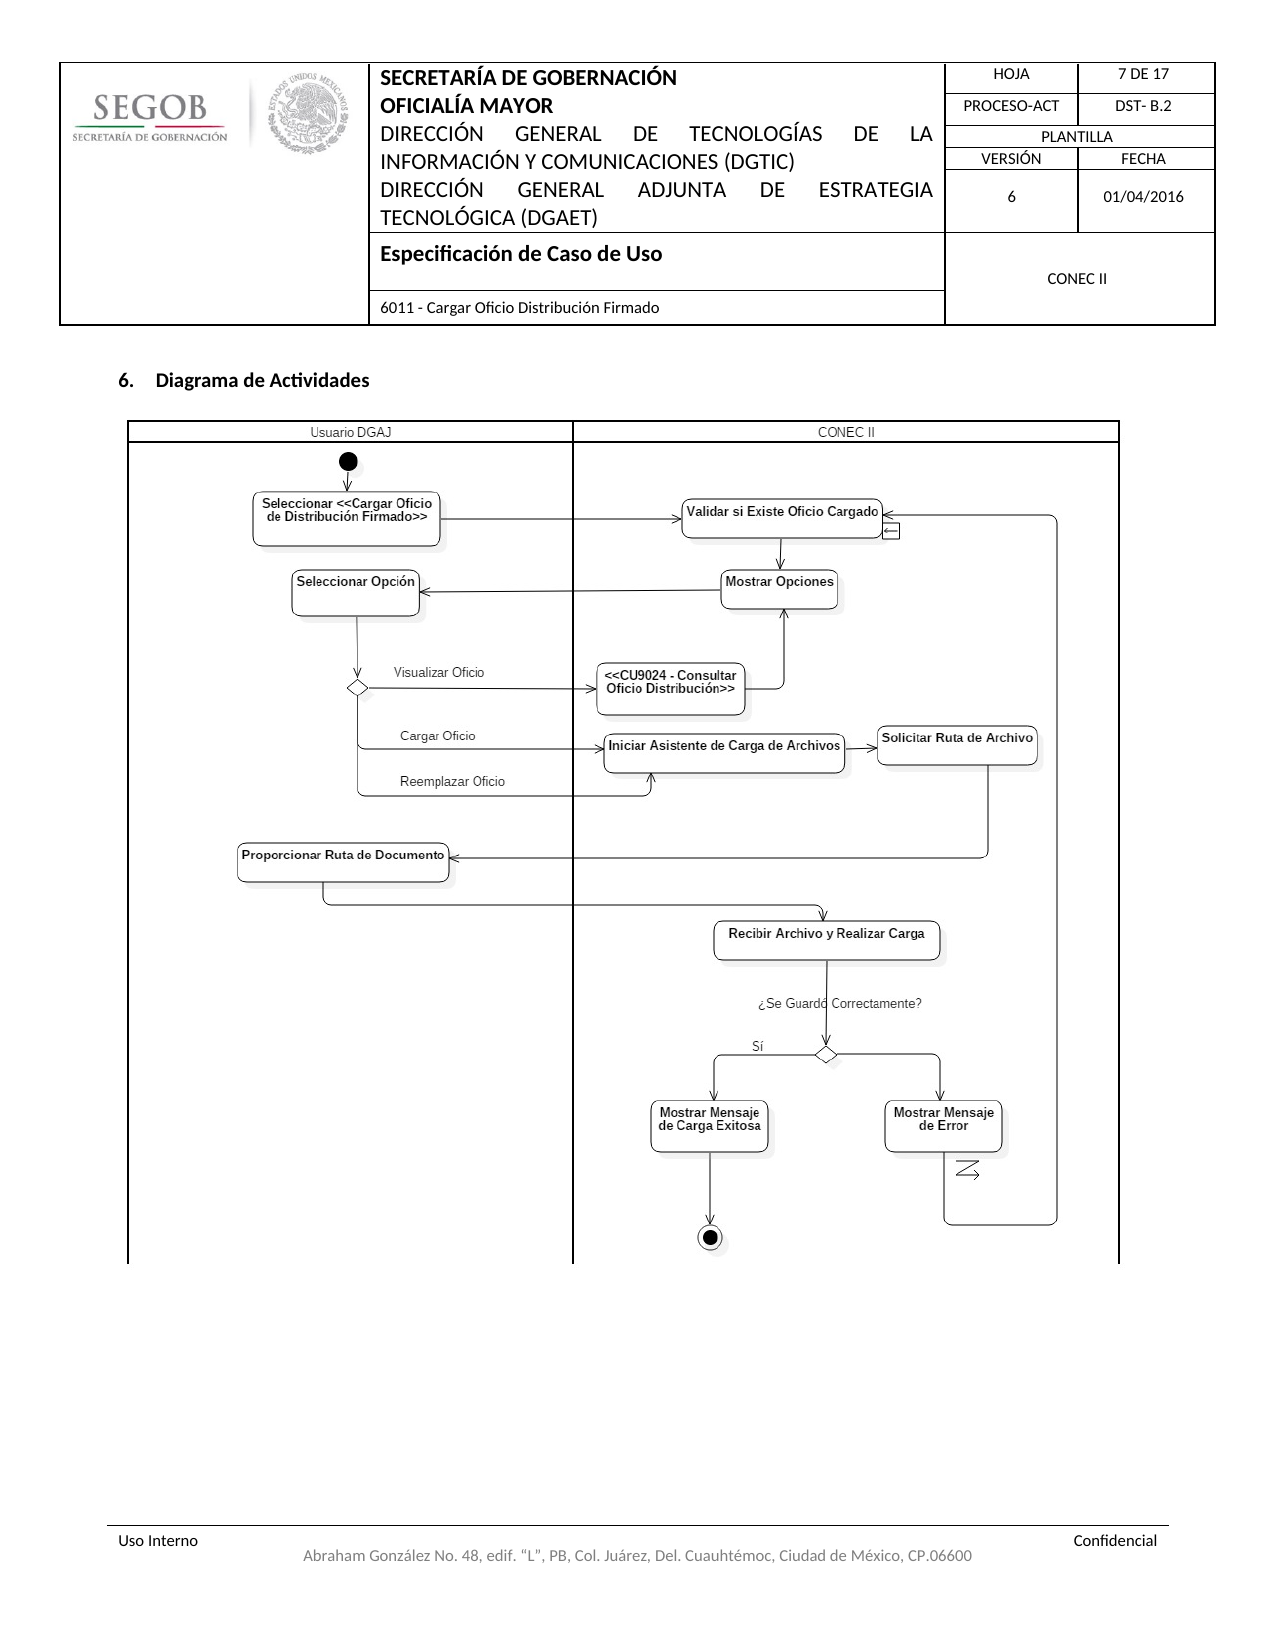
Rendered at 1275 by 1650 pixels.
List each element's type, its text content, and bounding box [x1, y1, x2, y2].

list Diagrama de Actividades [118, 367, 1157, 393]
picture [72, 71, 353, 175]
picture [118, 411, 1158, 1303]
